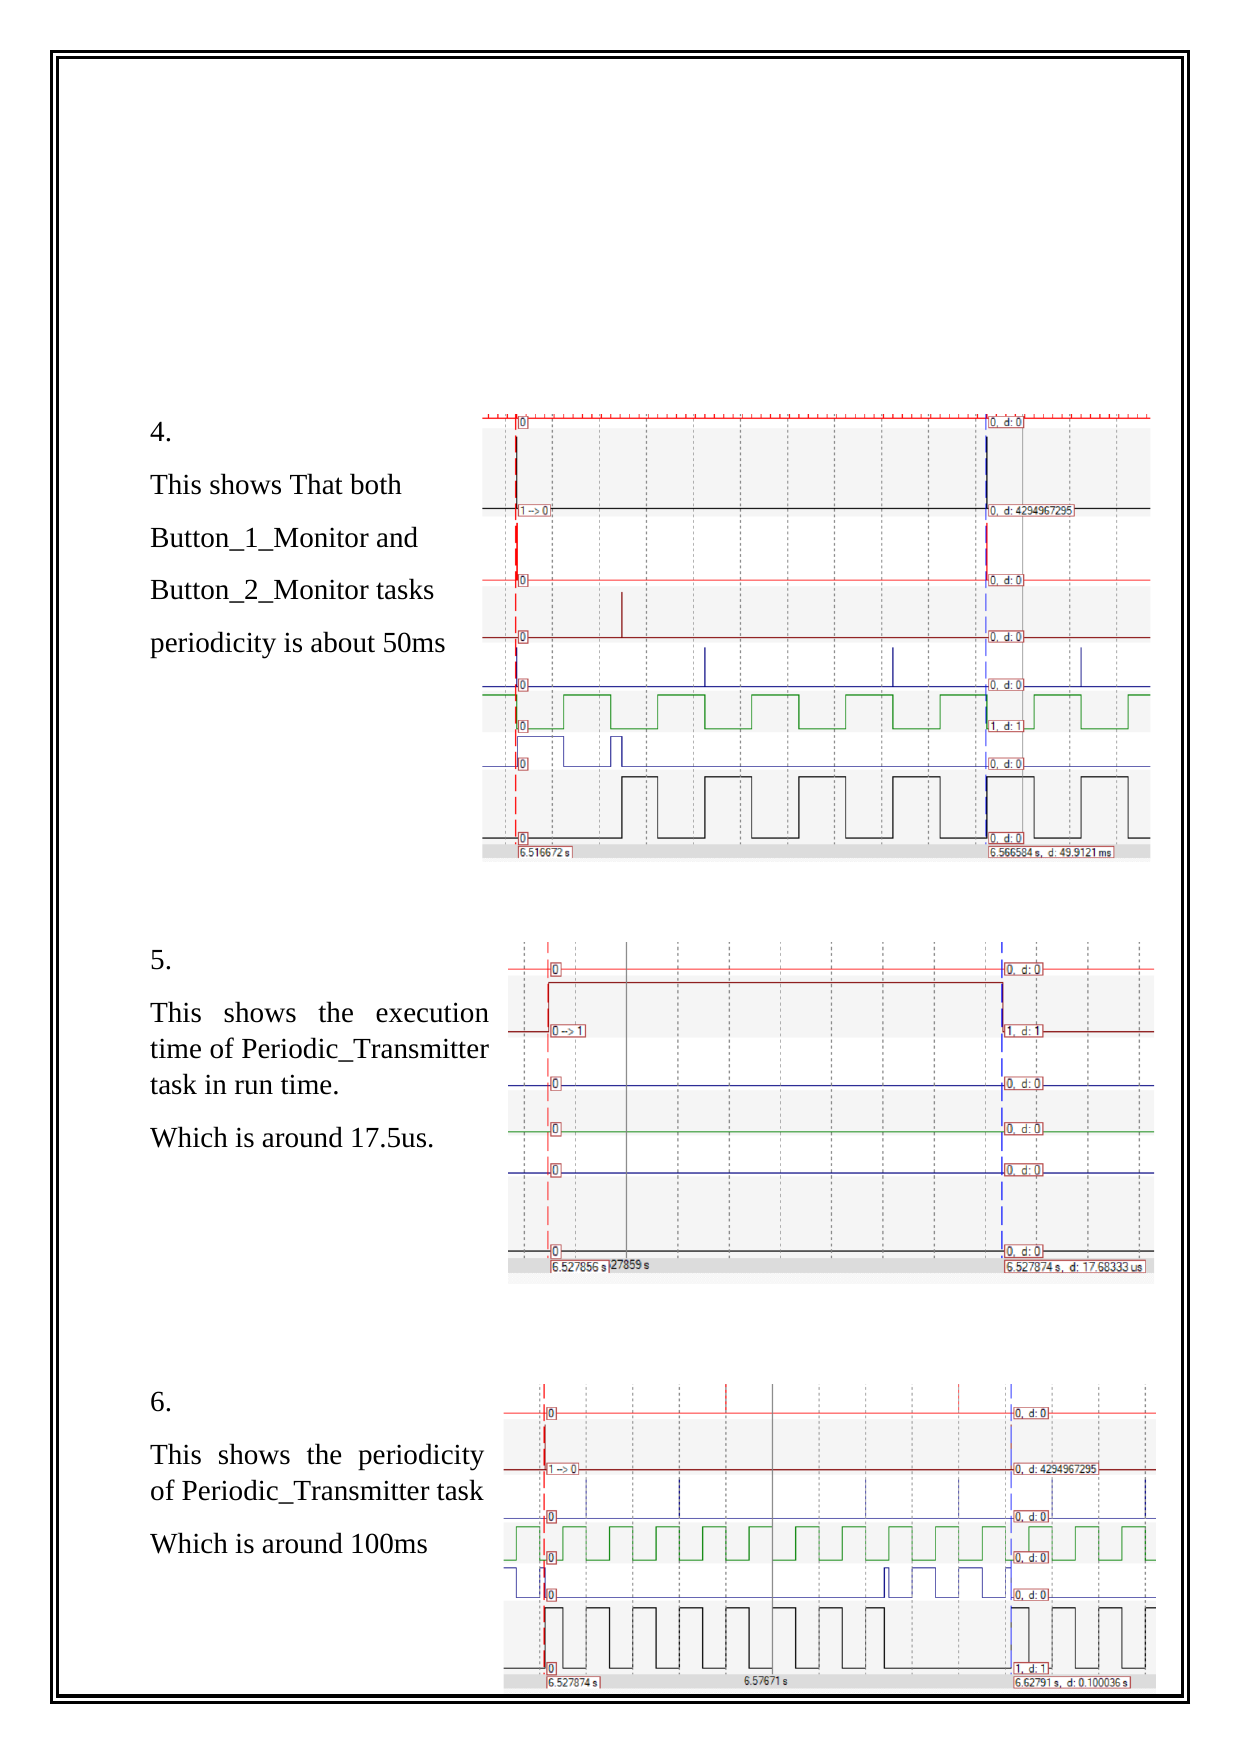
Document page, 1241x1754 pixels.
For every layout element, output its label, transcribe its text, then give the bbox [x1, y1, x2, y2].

text This shows That both [150, 467, 481, 500]
text Which is around 100ms [150, 1526, 502, 1559]
text periodicity is about 50ms [150, 625, 481, 659]
text 6. [150, 1384, 502, 1418]
text This shows the periodicity of Periodic_Transmitter task [150, 1437, 502, 1507]
picture [507, 942, 1154, 1283]
text 5. [150, 942, 507, 976]
text Button_1_Monitor and [150, 520, 481, 553]
text This shows the execution time of Periodic_Transmitter task in run time. [150, 995, 507, 1101]
text Button_2_Monitor tasks [150, 572, 481, 606]
picture [481, 414, 1150, 861]
picture [502, 1384, 1155, 1693]
text 4. [150, 414, 481, 448]
text Which is around 17.5us. [150, 1120, 507, 1154]
